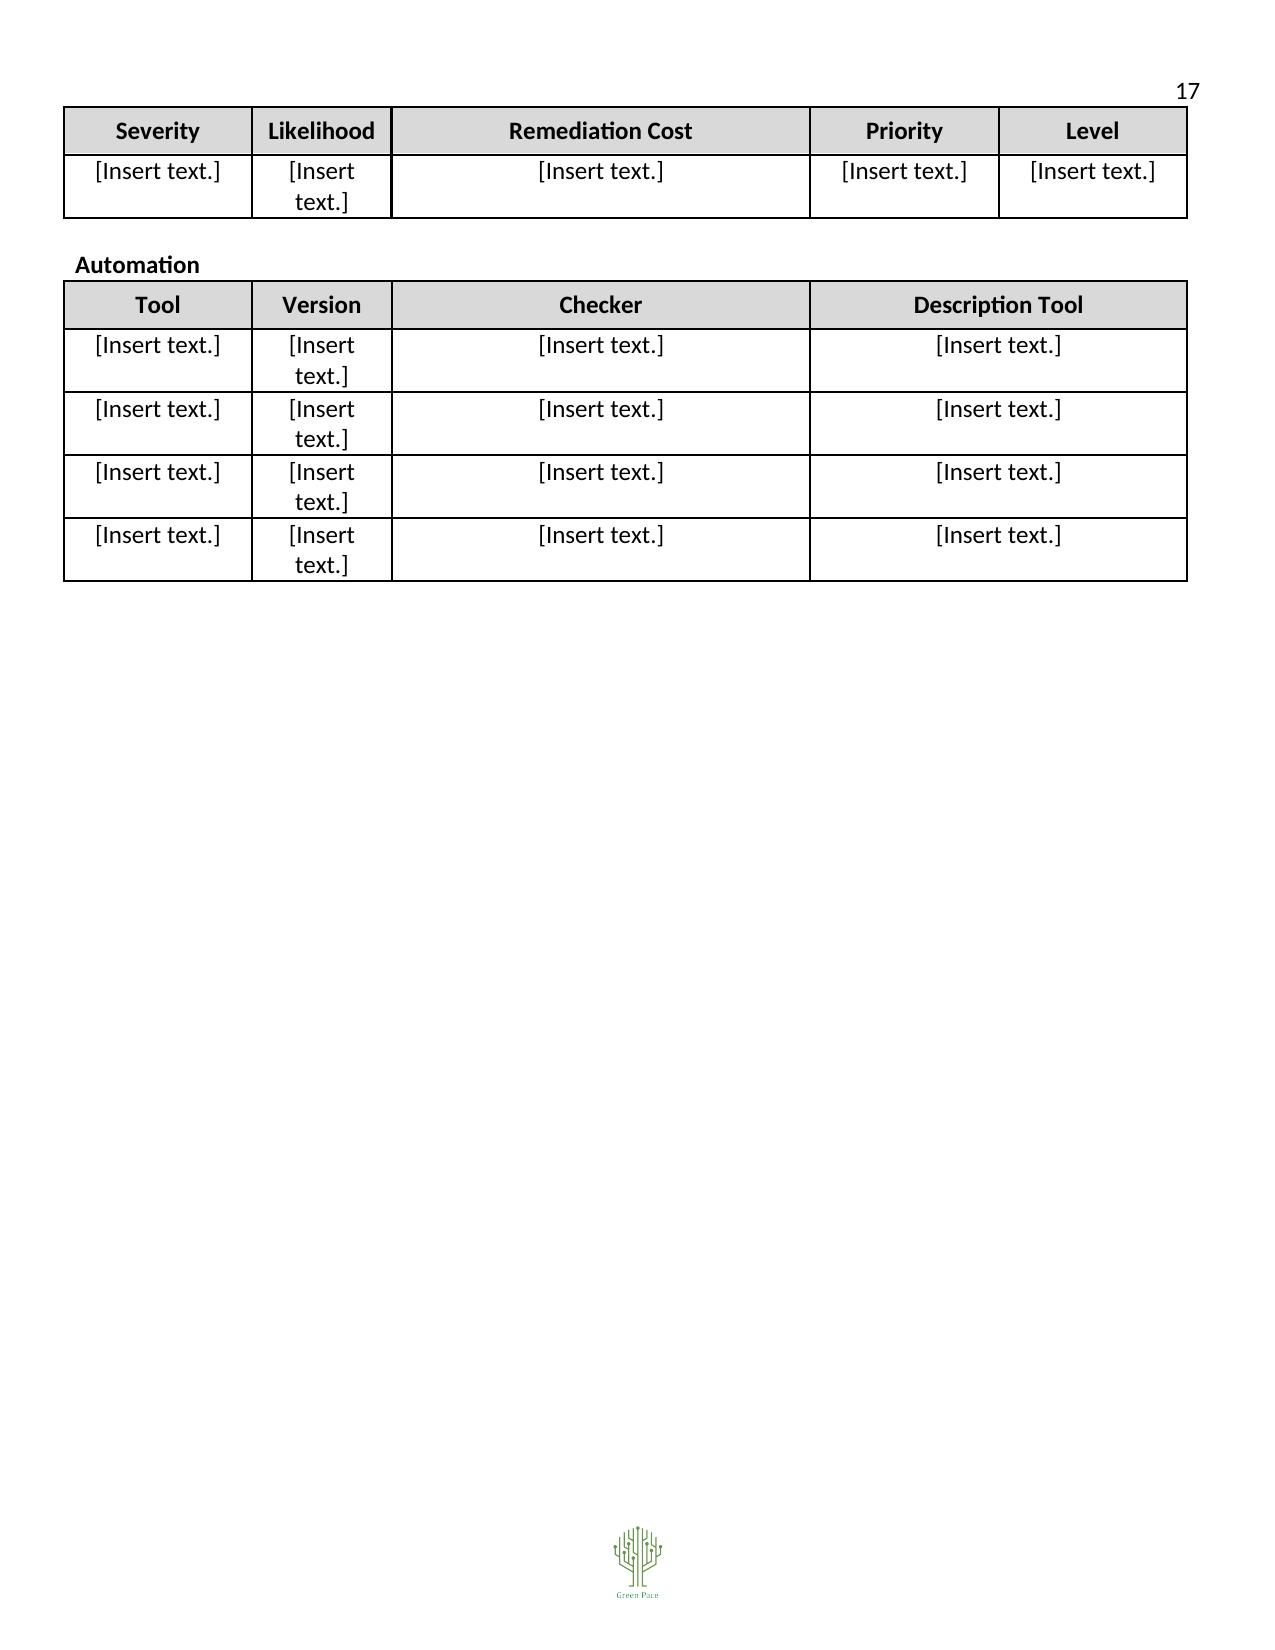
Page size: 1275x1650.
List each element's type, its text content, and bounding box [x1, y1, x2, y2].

table_cell [Insert text.] [811, 156, 998, 217]
table_cell [Insert text.] [393, 456, 809, 517]
table_header Level [1000, 108, 1186, 153]
table_cell [Insert text.] [393, 330, 809, 391]
table_cell [Insert text.] [253, 393, 391, 454]
table_cell [Insert text.] [393, 393, 809, 454]
table_cell [Insert text.] [393, 519, 809, 580]
table_cell [Insert text.] [65, 519, 251, 580]
table_cell [Insert text.] [65, 330, 251, 391]
table_header Priority [811, 108, 998, 153]
table_cell [Insert text.] [811, 393, 1186, 454]
table_cell [Insert text.] [253, 519, 391, 580]
table_cell [Insert text.] [811, 519, 1186, 580]
table_cell [Insert text.] [1000, 156, 1186, 217]
table_cell [Insert text.] [253, 330, 391, 391]
text Automation [75, 249, 1200, 280]
picture [605, 1521, 670, 1606]
table_header Likelihood [253, 108, 390, 153]
table_cell [Insert text.] [811, 330, 1186, 391]
table_cell [Insert text.] [811, 456, 1186, 517]
table_cell [Insert text.] [253, 456, 391, 517]
table_header Version [253, 282, 391, 328]
table_cell [Insert text.] [65, 456, 251, 517]
table_header Tool [65, 282, 251, 328]
table_header Remediation Cost [393, 108, 809, 153]
table_header Description Tool [811, 282, 1186, 328]
table_header Severity [65, 108, 251, 153]
table_cell [Insert text.] [65, 156, 251, 217]
table_header Checker [393, 282, 809, 328]
table_cell [Insert text.] [393, 156, 809, 217]
table_cell [Insert text.] [65, 393, 251, 454]
table_cell [Insert text.] [253, 156, 390, 217]
